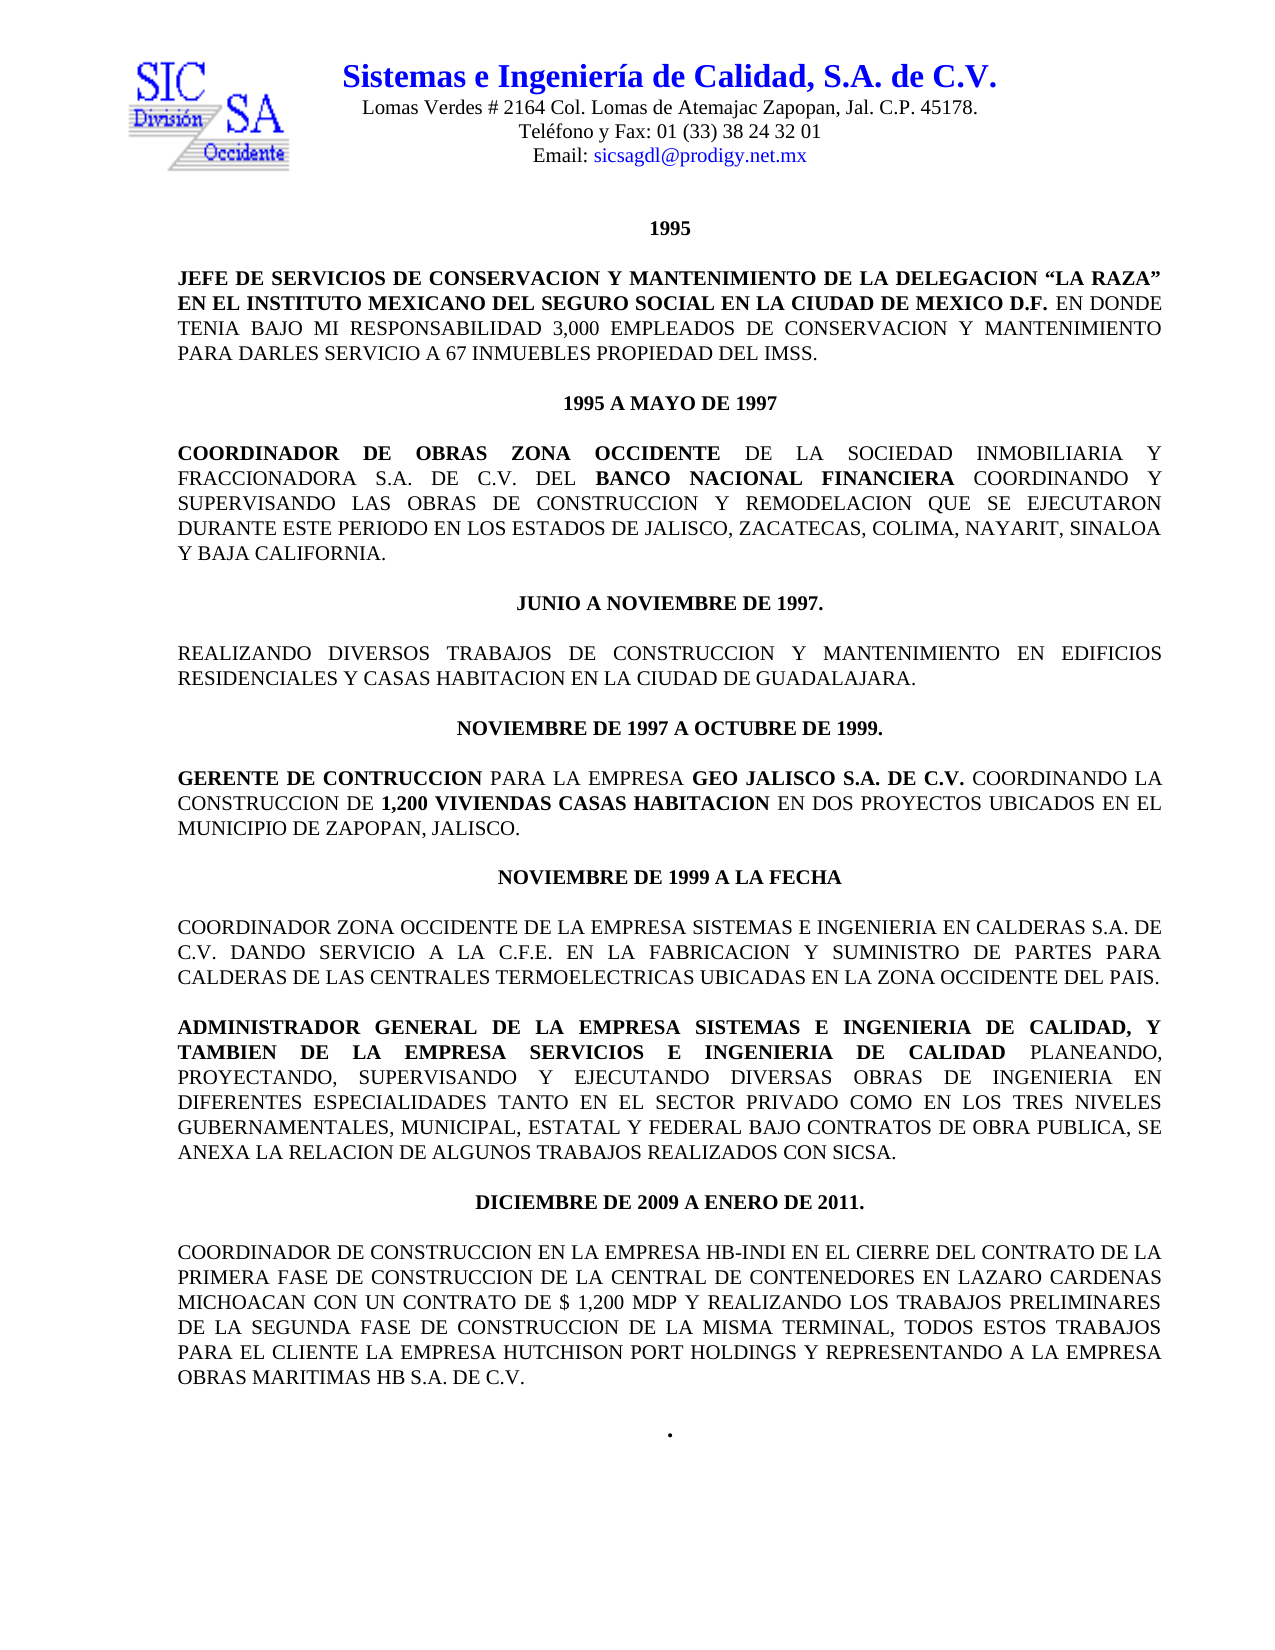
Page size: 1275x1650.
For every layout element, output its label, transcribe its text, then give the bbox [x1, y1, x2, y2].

text ADMINISTRADOR GENERAL DE LA EMPRESA SISTEMAS E INGENIERIA DE CALIDAD, Y TAMBIEN DE LA EMPRESA SERVICIOS E INGENIERIA DE CALIDAD PLANEANDO, PROYECTANDO, SUPERVISANDO Y EJECUTANDO DIVERSAS OBRAS DE INGENIERIA EN DIFERENTES ESPECIALIDADES TANTO EN EL SECTOR PRIVADO COMO EN LOS TRES NIVELES GUBERNAMENTALES, MUNICIPAL, ESTATAL Y FEDERAL BAJO CONTRATOS DE OBRA PUBLICA, SE ANEXA LA RELACION DE ALGUNOS TRABAJOS REALIZADOS CON SICSA. [177, 1014, 1162, 1164]
text 1995 [177, 215, 1162, 240]
text COORDINADOR DE CONSTRUCCION EN LA EMPRESA HB-INDI EN EL CIERRE DEL CONTRATO DE LA PRIMERA FASE DE CONSTRUCCION DE LA CENTRAL DE CONTENEDORES EN LAZARO CARDENAS MICHOACAN CON UN CONTRATO DE $ 1,200 MDP Y REALIZANDO LOS TRABAJOS PRELIMINARES DE LA SEGUNDA FASE DE CONSTRUCCION DE LA MISMA TERMINAL, TODOS ESTOS TRABAJOS PARA EL CLIENTE LA EMPRESA HUTCHISON PORT HOLDINGS Y REPRESENTANDO A LA EMPRESA OBRAS MARITIMAS HB S.A. DE C.V. [177, 1239, 1162, 1389]
subtitle JUNIO A NOVIEMBRE DE 1997. [177, 590, 1162, 615]
text REALIZANDO DIVERSOS TRABAJOS DE CONSTRUCCION Y MANTENIMIENTO EN EDIFICIOS RESIDENCIALES Y CASAS HABITACION EN LA CIUDAD DE GUADALAJARA. [177, 640, 1162, 690]
text COORDINADOR DE OBRAS ZONA OCCIDENTE DE LA SOCIEDAD INMOBILIARIA Y FRACCIONADORA S.A. DE C.V. DEL BANCO NACIONAL FINANCIERA COORDINANDO Y SUPERVISANDO LAS OBRAS DE CONSTRUCCION Y REMODELACION QUE SE EJECUTARON DURANTE ESTE PERIODO EN LOS ESTADOS DE JALISCO, ZACATECAS, COLIMA, NAYARIT, SINALOA Y BAJA CALIFORNIA. [177, 440, 1162, 565]
picture [124, 48, 299, 182]
text . [177, 1414, 1162, 1443]
text GERENTE DE CONTRUCCION PARA LA EMPRESA GEO JALISCO S.A. DE C.V. COORDINANDO LA CONSTRUCCION DE 1,200 VIVIENDAS CASAS HABITACION EN DOS PROYECTOS UBICADOS EN EL MUNICIPIO DE ZAPOPAN, JALISCO. [177, 765, 1162, 840]
subtitle NOVIEMBRE DE 1999 A LA FECHA [177, 864, 1162, 889]
subtitle NOVIEMBRE DE 1997 A OCTUBRE DE 1999. [177, 715, 1162, 740]
subtitle 1995 A MAYO DE 1997 [177, 390, 1162, 415]
text JEFE DE SERVICIOS DE CONSERVACION Y MANTENIMIENTO DE LA DELEGACION “LA RAZA” EN EL INSTITUTO MEXICANO DEL SEGURO SOCIAL EN LA CIUDAD DE MEXICO D.F. EN DONDE TENIA BAJO MI RESPONSABILIDAD 3,000 EMPLEADOS DE CONSERVACION Y MANTENIMIENTO PARA DARLES SERVICIO A 67 INMUEBLES PROPIEDAD DEL IMSS. [177, 265, 1162, 365]
subtitle DICIEMBRE DE 2009 A ENERO DE 2011. [177, 1189, 1162, 1214]
text COORDINADOR ZONA OCCIDENTE DE LA EMPRESA SISTEMAS E INGENIERIA EN CALDERAS S.A. DE C.V. DANDO SERVICIO A LA C.F.E. EN LA FABRICACION Y SUMINISTRO DE PARTES PARA CALDERAS DE LAS CENTRALES TERMOELECTRICAS UBICADAS EN LA ZONA OCCIDENTE DEL PAIS. [177, 914, 1162, 989]
